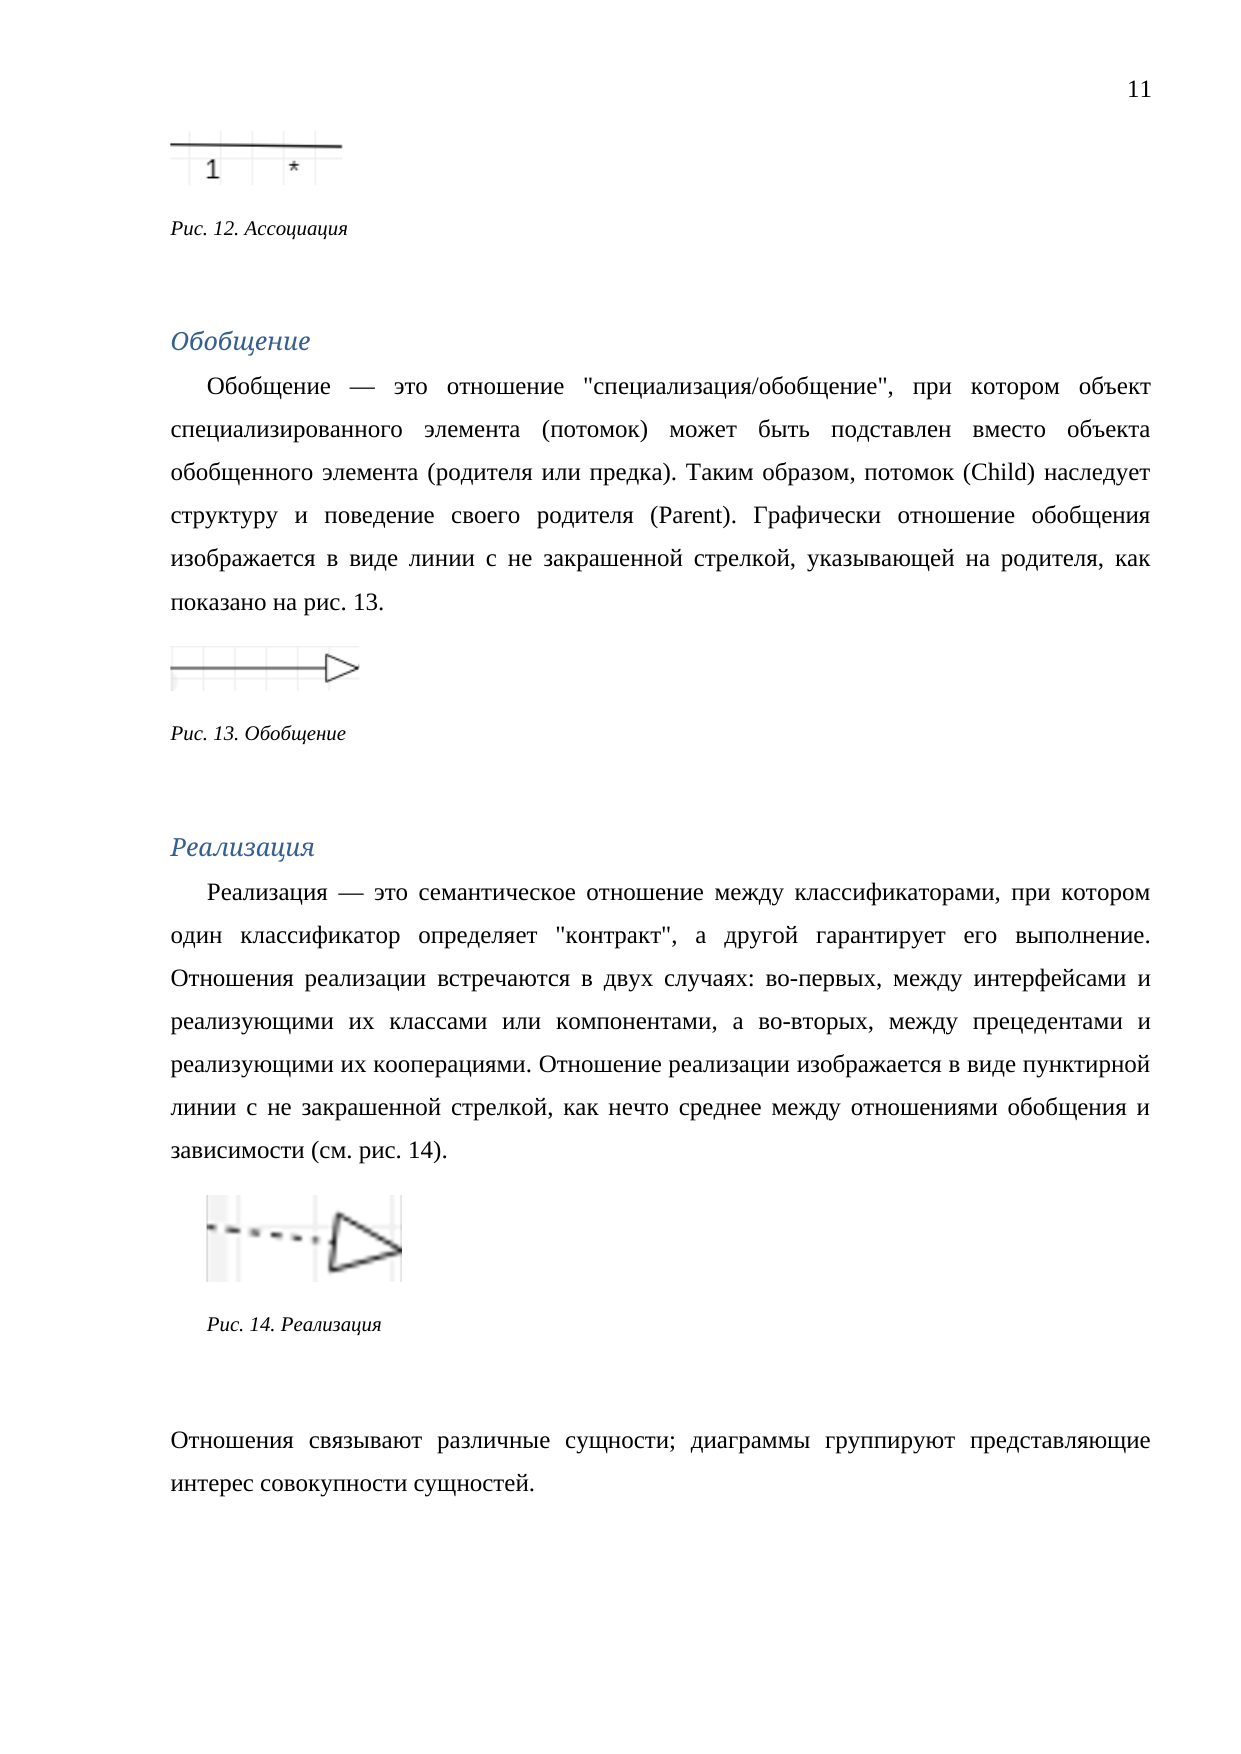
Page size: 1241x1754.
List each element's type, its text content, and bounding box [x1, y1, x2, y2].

subtitle Реализация [133, 834, 1152, 862]
text Реализация — это семантическое отношение между классификаторами, при котором один классификатор определяет "контракт", а другой гарантирует его выполнение. Отношения реализации встречаются в двух случаях: во-первых, между интерфейсами и реализующими их классами или компонентами, а во-вторых, между прецедентами и реализующими их кооперациями. Отношение реализации изображается в виде пунктирной линии с не закрашенной стрелкой, как нечто среднее между отношениями обобщения и зависимости (см. рис. 14). [170, 877, 1152, 1164]
subtitle Обобщение [133, 328, 1152, 357]
text Рис. 12. Ассоциация [170, 215, 1152, 239]
picture [206, 1195, 402, 1282]
text Рис. 14. Реализация [170, 1312, 1152, 1336]
picture [170, 131, 343, 185]
picture [170, 646, 360, 691]
text Отношения связывают различные сущности; диаграммы группируют представляющие интерес совокупности сущностей. [170, 1425, 1152, 1497]
text Рис. 13. Обобщение [170, 721, 1152, 745]
text Обобщение — это отношение "специализация/обобщение", при котором объект специализированного элемента (потомок) может быть подставлен вместо объекта обобщенного элемента (родителя или предка). Таким образом, потомок (Child) наследует структуру и поведение своего родителя (Parent). Графически отношение обобщения изображается в виде линии с не закрашенной стрелкой, указывающей на родителя, как показано на рис. 13. [170, 371, 1152, 615]
